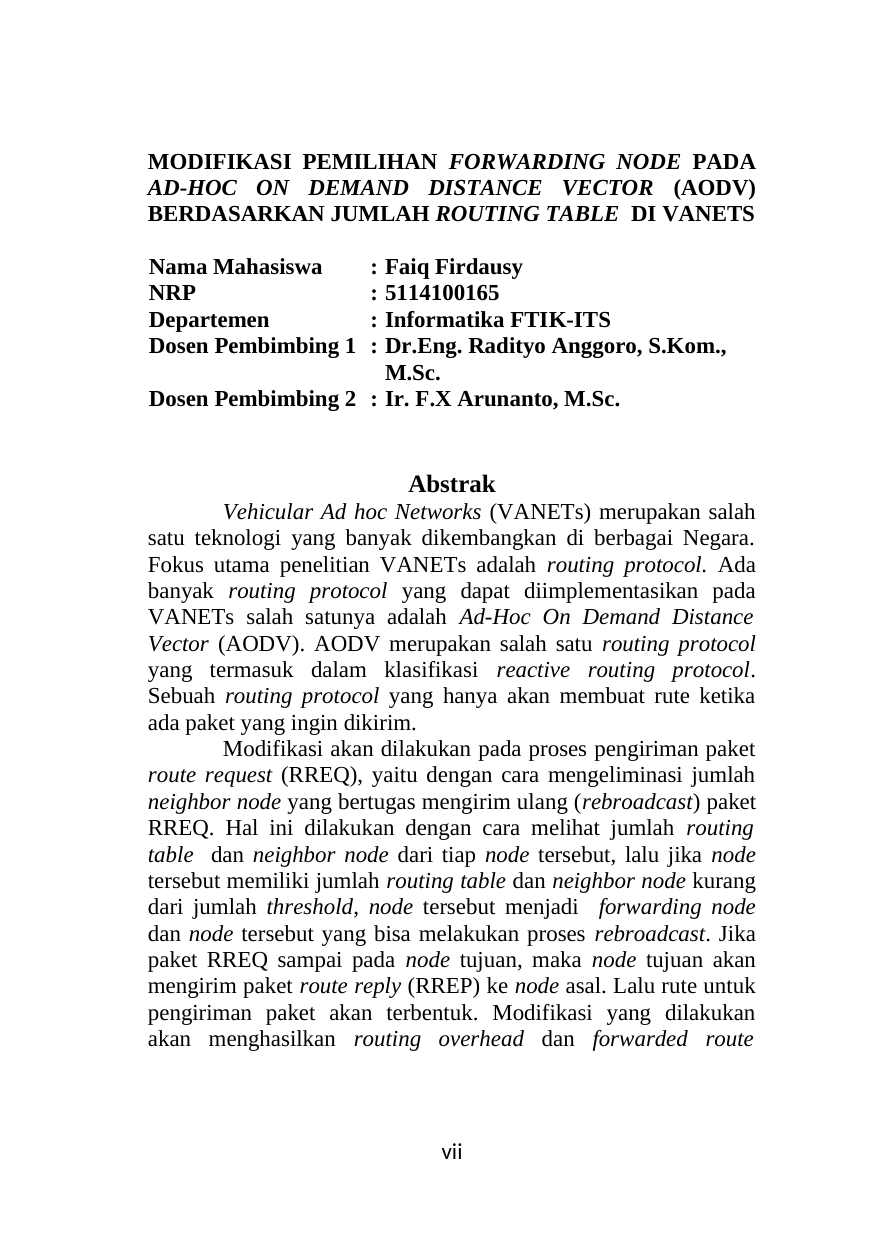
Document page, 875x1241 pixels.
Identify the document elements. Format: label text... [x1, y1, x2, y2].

table_cell 5114100165 [383, 280, 753, 306]
subtitle Abstrak [148, 469, 756, 498]
table_cell Departemen [147, 306, 369, 332]
table_cell NRP [147, 280, 369, 306]
table_cell : [369, 385, 383, 443]
text MODIFIKASI PEMILIHAN FORWARDING NODE PADA AD-HOC ON DEMAND DISTANCE VECTOR (AODV) BERDASARKAN JUMLAH ROUTING TABLE DI VANETS [148, 148, 756, 227]
table_cell Informatika FTIK-ITS [383, 306, 753, 332]
table_header : [369, 253, 383, 279]
table_header Faiq Firdausy [383, 253, 753, 279]
table_header Nama Mahasiswa [147, 253, 369, 279]
table_cell Dr.Eng. Radityo Anggoro, S.Kom., M.Sc. [383, 332, 753, 385]
table_cell : [369, 280, 383, 306]
table_cell : [369, 306, 383, 332]
table_cell : [369, 332, 383, 385]
table_cell Ir. F.X Arunanto, M.Sc. [383, 385, 753, 443]
table_cell Dosen Pembimbing 1 [147, 332, 369, 385]
text Vehicular Ad hoc Networks (VANETs) merupakan salah satu teknologi yang banyak dikembangkan di berbagai Negara. Fokus utama penelitian VANETs adalah routing protocol. Ada banyak routing protocol yang dapat diimplementasikan pada VANETs salah satunya adalah Ad-Hoc On Demand Distance Vector (AODV). AODV merupakan salah satu routing protocol yang termasuk dalam klasifikasi reactive routing protocol. Sebuah routing protocol yang hanya akan membuat rute ketika ada paket yang ingin dikirim. [148, 498, 756, 735]
table_cell Dosen Pembimbing 2 [147, 385, 369, 443]
